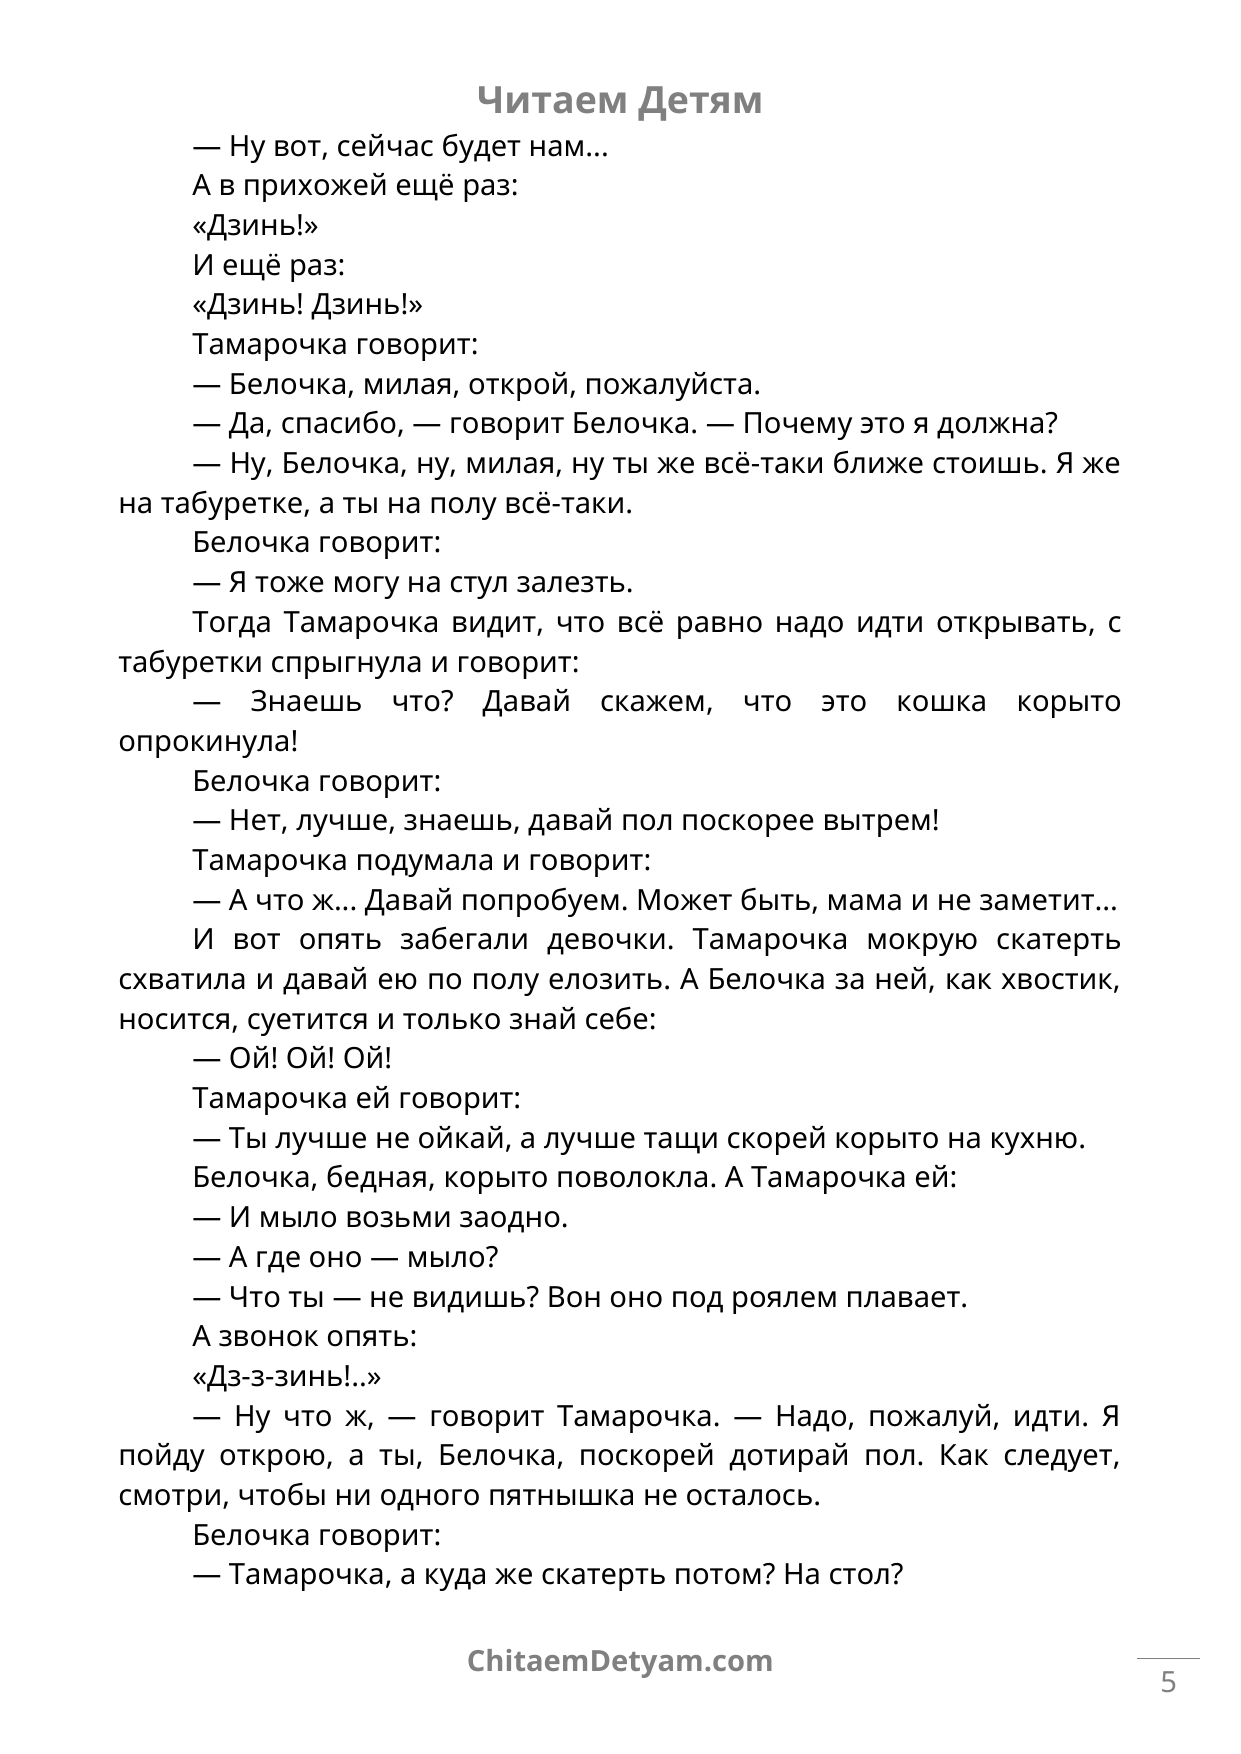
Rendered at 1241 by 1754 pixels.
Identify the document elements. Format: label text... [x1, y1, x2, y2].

text И ещё раз: [118, 244, 1122, 284]
text И вот опять забегали девочки. Тамарочка мокрую скатерть схватила и давай ею по полу елозить. А Белочка за ней, как хвостик, носится, суетится и только знай себе: [118, 919, 1122, 1038]
text Тогда Тамарочка видит, что всё равно надо идти открывать, с табуретки спрыгнула и говорит: [118, 601, 1122, 681]
text — Я тоже могу на стул залезть. [118, 561, 1122, 601]
text — Да, спасибо, — говорит Белочка. — Почему это я должна? [118, 403, 1122, 442]
text — Что ты — не видишь? Вон оно под роялем плавает. [118, 1276, 1122, 1316]
text — Ну что ж, — говорит Тамарочка. — Надо, пожалуй, идти. Я пойду открою, а ты, Белочка, поскорей дотирай пол. Как следует, смотри, чтобы ни одного пятнышка не осталось. [118, 1395, 1122, 1514]
text «Дзинь!» [118, 204, 1122, 244]
text — Белочка, милая, открой, пожалуйста. [118, 363, 1122, 403]
text Белочка говорит: [118, 1514, 1122, 1554]
text — Ну, Белочка, ну, милая, ну ты же всё-таки ближе стоишь. Я же на табуретке, а ты на полу всё-таки. [118, 442, 1122, 522]
text Белочка говорит: [118, 760, 1122, 799]
text — Ой! Ой! Ой! [118, 1038, 1122, 1077]
text А звонок опять: [118, 1316, 1122, 1355]
text — Нет, лучше, знаешь, давай пол поскорее вытрем! [118, 799, 1122, 839]
text Тамарочка говорит: [118, 323, 1122, 363]
text «Дзинь! Дзинь!» [118, 284, 1122, 323]
text — Ну вот, сейчас будет нам... [118, 125, 1122, 164]
text Тамарочка ей говорит: [118, 1077, 1122, 1117]
text — Тамарочка, а куда же скатерть потом? На стол? [118, 1554, 1122, 1593]
text Тамарочка подумала и говорит: [118, 839, 1122, 879]
text А в прихожей ещё раз: [118, 164, 1122, 204]
text — А где оно — мыло? [118, 1236, 1122, 1276]
text — А что ж... Давай попробуем. Может быть, мама и не заметит... [118, 879, 1122, 919]
text «Дз-з-зинь!..» [118, 1355, 1122, 1395]
text — Ты лучше не ойкай, а лучше тащи скорей корыто на кухню. [118, 1117, 1122, 1157]
text — И мыло возьми заодно. [118, 1196, 1122, 1236]
text Белочка говорит: [118, 522, 1122, 561]
text — Знаешь что? Давай скажем, что это кошка корыто опрокинула! [118, 681, 1122, 760]
text Белочка, бедная, корыто поволокла. А Тамарочка ей: [118, 1157, 1122, 1196]
